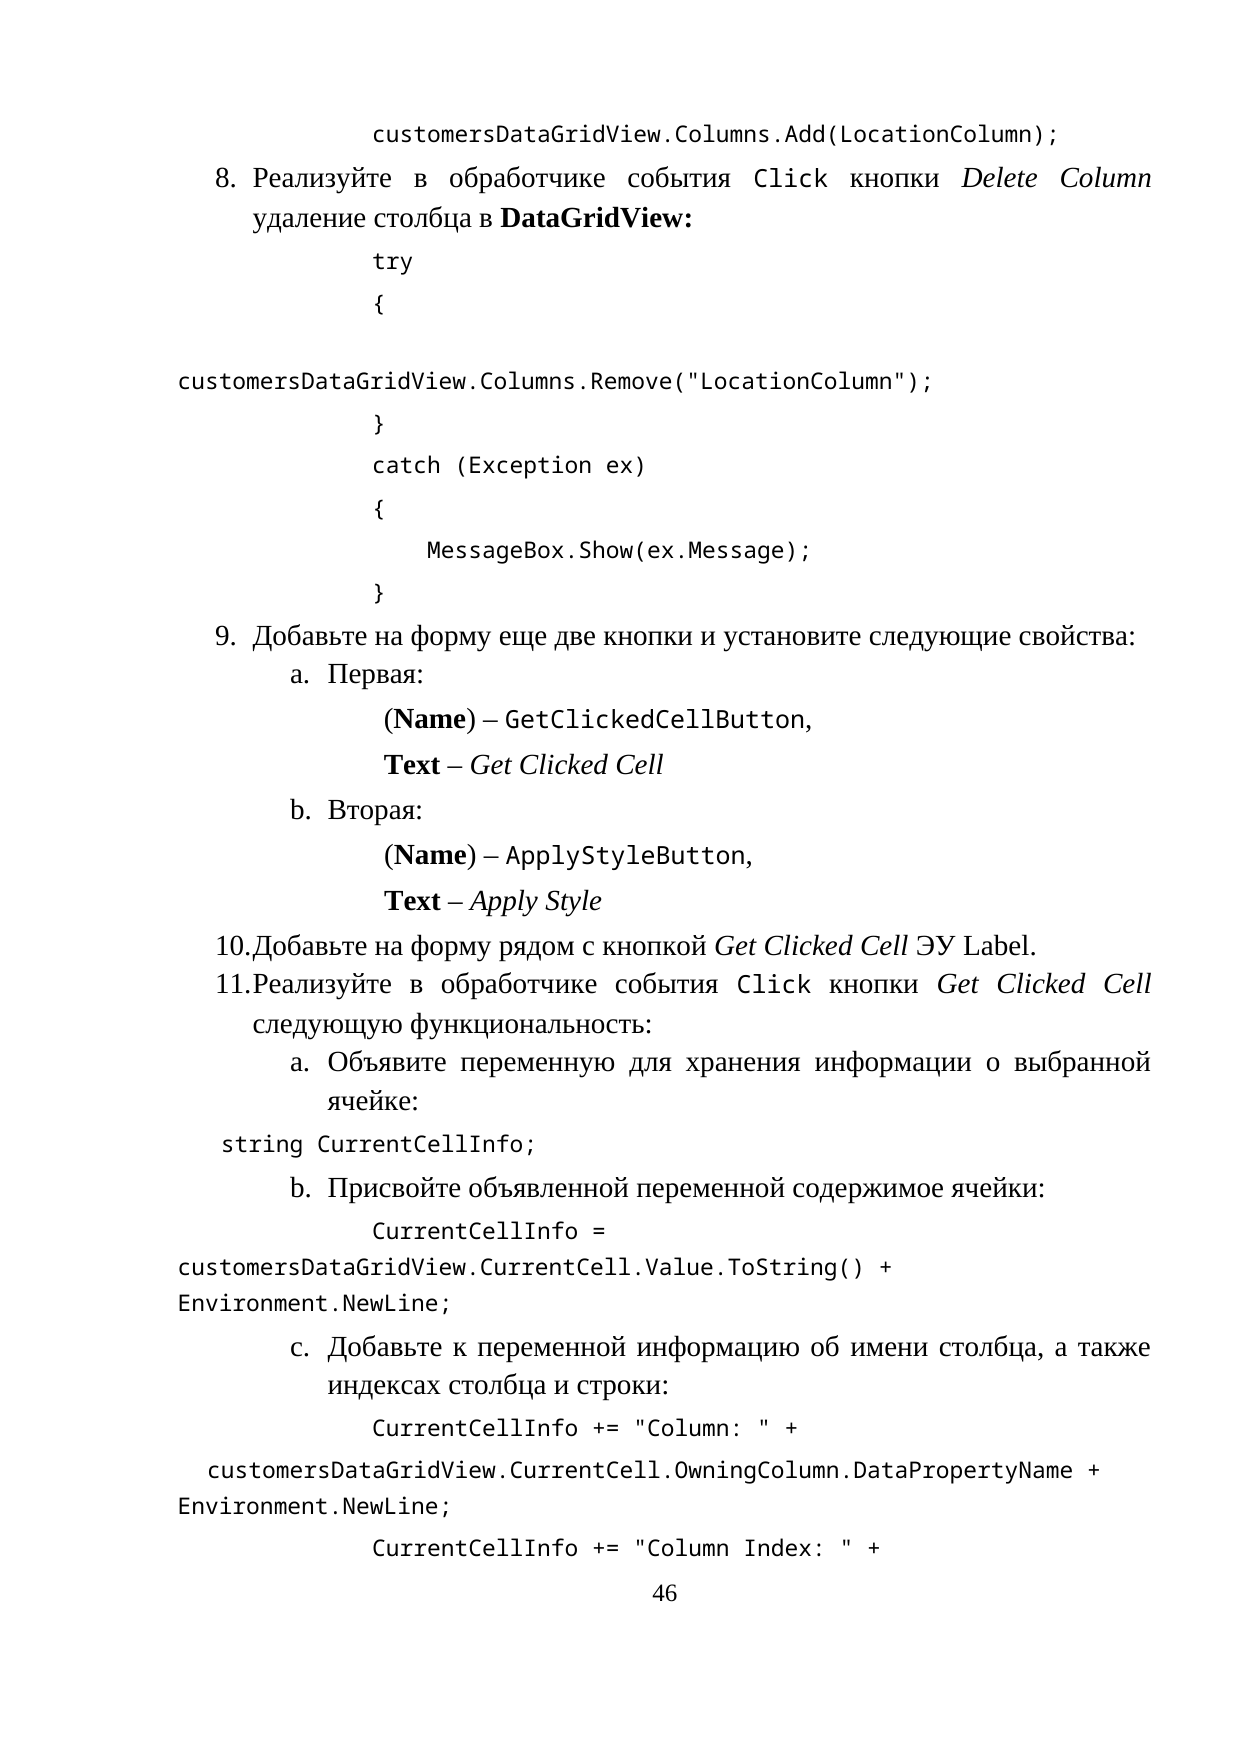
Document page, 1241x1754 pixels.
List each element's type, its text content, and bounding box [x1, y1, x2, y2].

list Первая: [290, 657, 1152, 690]
text Text – Get Clicked Cell [383, 747, 1152, 781]
text (Name) – GetClickedCellButton, [383, 701, 1152, 736]
text { [177, 492, 1152, 523]
list Объявите переменную для хранения информации о выбранной ячейке: [290, 1044, 1152, 1116]
text CurrentCellInfo = customersDataGridView.CurrentCell.Value.ToString() + Environment.NewLine; [177, 1215, 1152, 1318]
text } [177, 407, 1152, 438]
text try [177, 245, 1152, 276]
list Реализуйте в обработчике события Click кнопки Delete Column удаление столбца в DataGridView: [215, 160, 1152, 233]
text (Name) – ApplyStyleButton, [215, 837, 1152, 872]
list Добавьте на форму рядом с кнопкой Get Clicked Cell ЭУ Label. [215, 928, 1152, 961]
list Добавьте на форму еще две кнопки и установите следующие свойства: [215, 618, 1152, 652]
text MessageBox.Show(ex.Message); [177, 534, 1152, 565]
list Реализуйте в обработчике события Click кнопки Get Clicked Cell следующую функциональность: [215, 966, 1152, 1039]
text catch (Exception ex) [177, 449, 1152, 481]
text string CurrentCellInfo; [177, 1128, 1152, 1159]
text CurrentCellInfo += "Column: " + [177, 1412, 1152, 1443]
text { [177, 287, 1152, 318]
text CurrentCellInfo += "Column Index: " + [177, 1532, 1152, 1564]
list Добавьте к переменной информацию об имени столбца, а также индексах столбца и строки: [290, 1329, 1152, 1401]
text customersDataGridView.CurrentCell.OwningColumn.DataPropertyName + Environment.NewLine; [177, 1454, 1152, 1521]
text customersDataGridView.Columns.Remove("LocationColumn"); [177, 329, 1152, 396]
text customersDataGridView.Columns.Add(LocationColumn); [177, 118, 1152, 149]
list Вторая: [290, 792, 1152, 826]
list Присвойте объявленной переменной содержимое ячейки: [290, 1170, 1152, 1203]
text } [177, 576, 1152, 607]
text Text – Apply Style [215, 883, 1152, 916]
